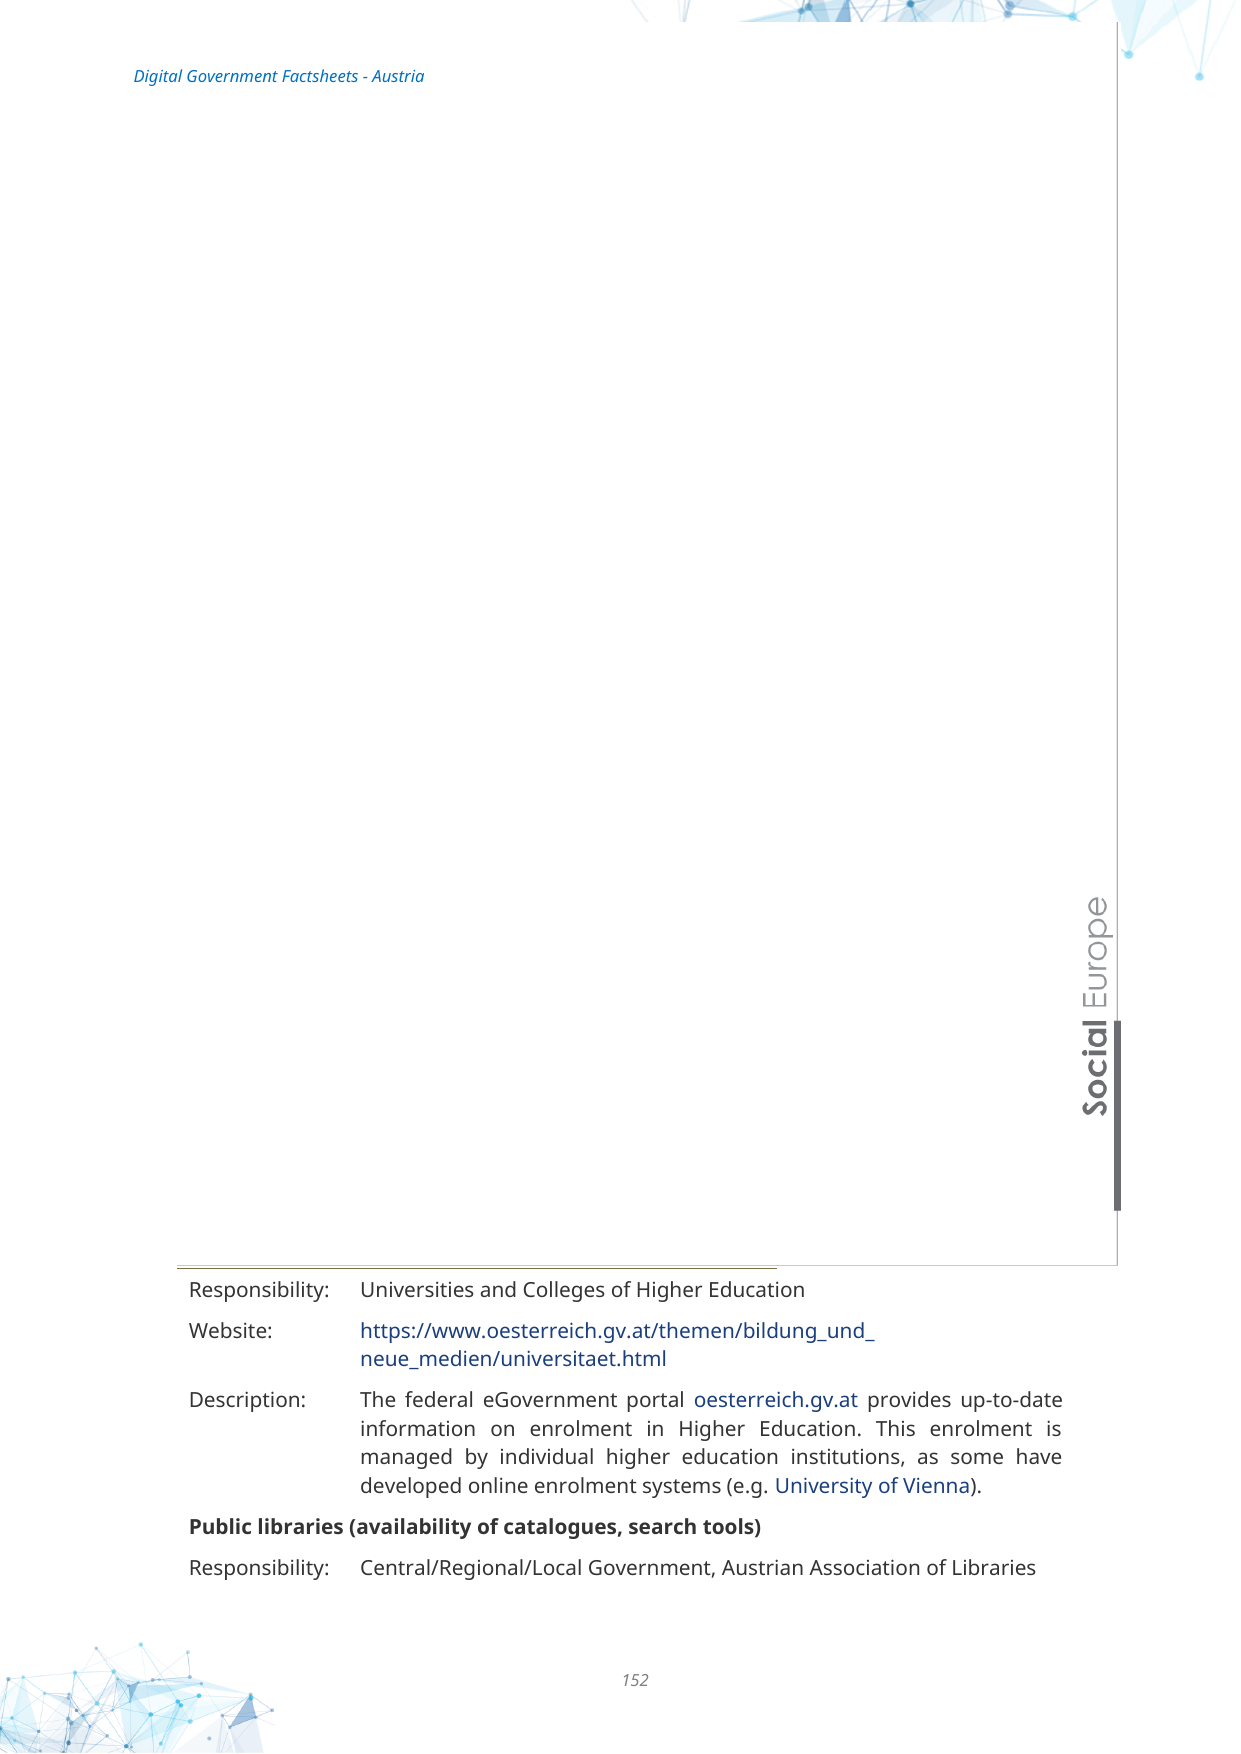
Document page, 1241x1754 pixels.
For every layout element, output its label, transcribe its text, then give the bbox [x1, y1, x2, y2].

table_cell Website: [177, 1310, 349, 1379]
table_cell https://www.oesterreich.gv.at/themen/bildung_und_ neue_medien/universitaet.html [349, 1310, 1074, 1379]
table_cell Responsibility: [177, 1269, 349, 1310]
table_cell Responsibility: [177, 1546, 349, 1587]
table_cell Description: [177, 1379, 349, 1506]
table_cell The federal eGovernment portal oesterreich.gv.at provides up-to-date information on enrolment in Higher Education. This enrolment is managed by individual higher education institutions, as some have developed online enrolment systems (e.g. University of Vienna). [349, 1379, 1074, 1506]
table_cell Universities and Colleges of Higher Education [349, 1269, 1074, 1310]
picture [177, 22, 1121, 1266]
table_cell Central/Regional/Local Government, Austrian Association of Libraries [349, 1546, 1074, 1587]
table_cell Public libraries (availability of catalogues, search tools) [177, 1506, 1074, 1546]
